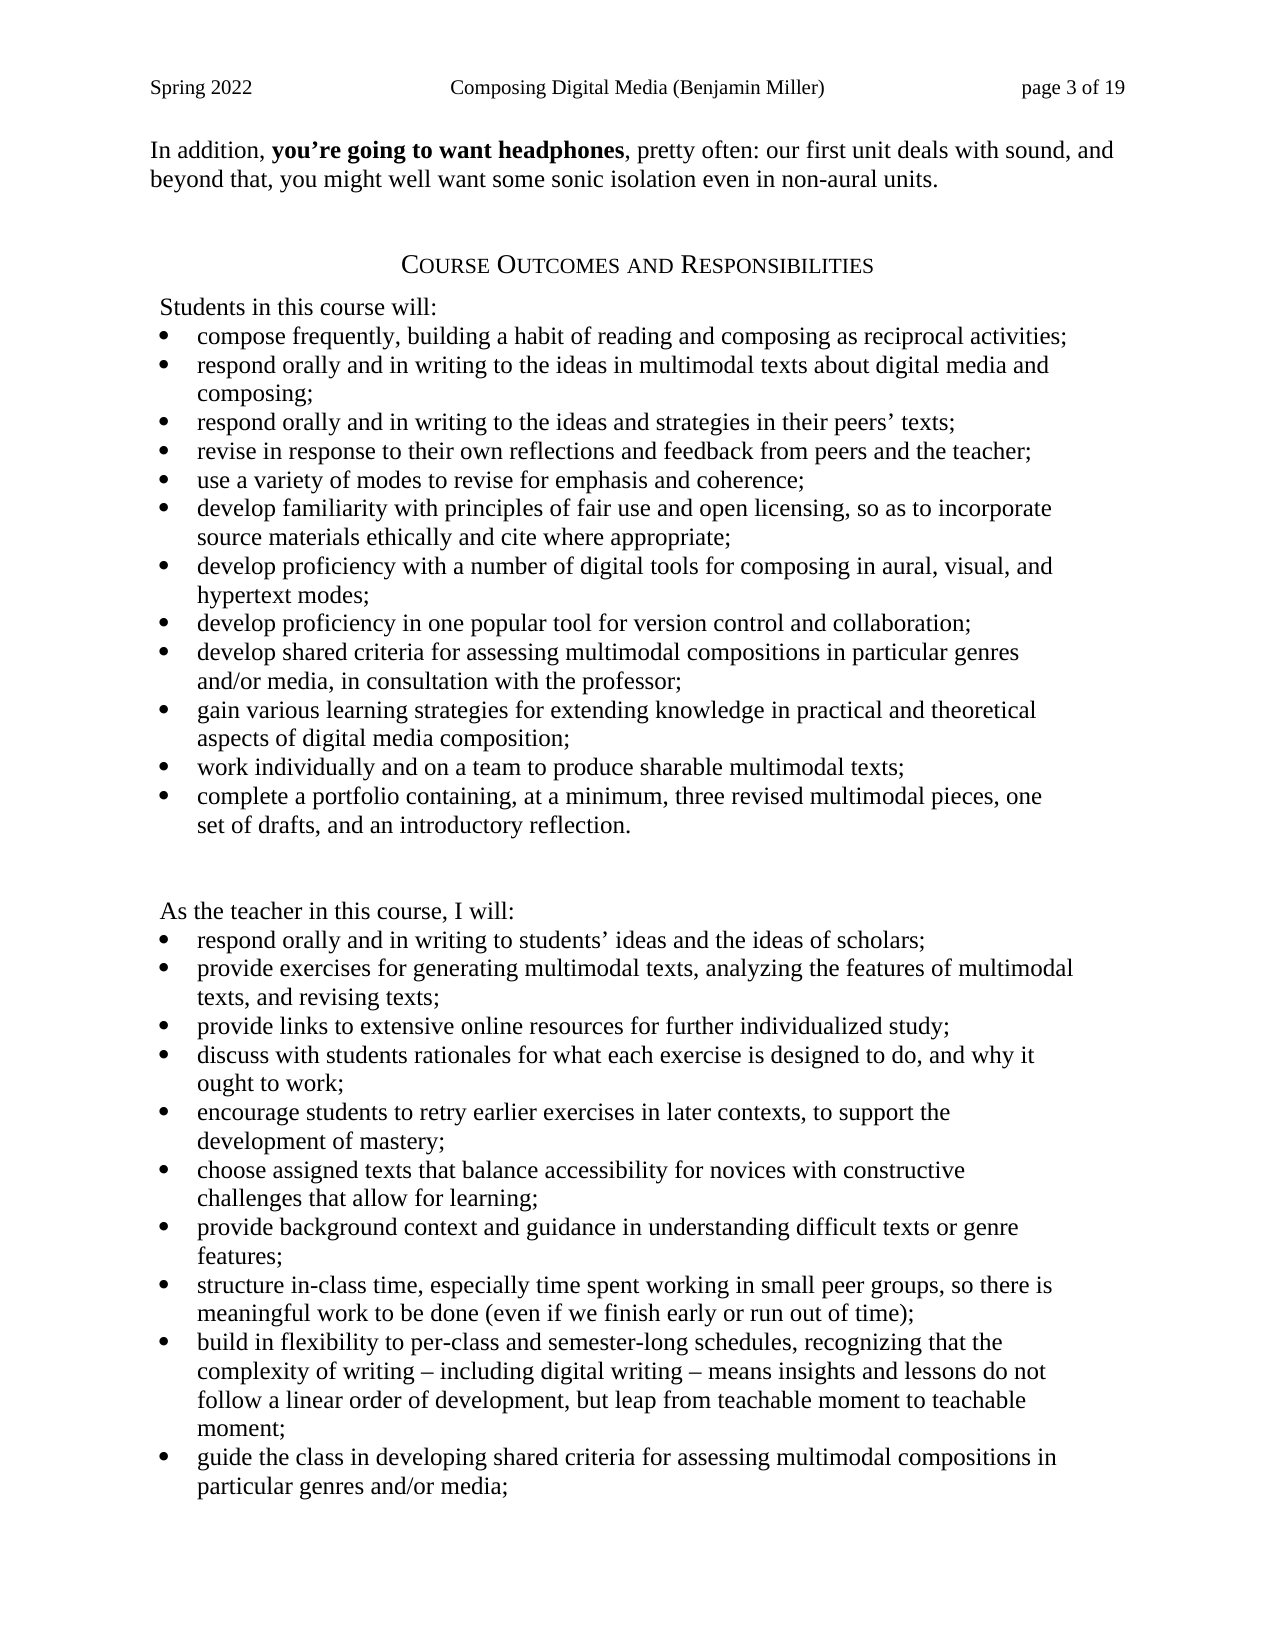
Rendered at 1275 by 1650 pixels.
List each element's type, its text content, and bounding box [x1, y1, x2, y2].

list choose assigned texts that balance accessibility for novices with constructive challenges that allow for learning; [159, 1155, 1076, 1212]
list compose frequently, building a habit of reading and composing as reciprocal activities; [159, 321, 1076, 350]
list structure in-class time, especially time spent working in small peer groups, so there is meaningful work to be done (even if we finish early or run out of time); [159, 1270, 1076, 1327]
list complete a portfolio containing, at a minimum, three revised multimodal pieces, one set of drafts, and an introductory reflection. [159, 781, 1076, 838]
text As the teacher in this course, I will: [159, 896, 1076, 925]
list build in flexibility to per-class and semester-long schedules, recognizing that the complexity of writing – including digital writing – means insights and lessons do not follow a linear order of development, but leap from teachable moment to teachable moment; [159, 1327, 1076, 1442]
list respond orally and in writing to the ideas in multimodal texts about digital media and composing; [159, 350, 1076, 407]
text Students in this course will: [159, 292, 1076, 321]
list develop proficiency in one popular tool for version control and collaboration; [159, 608, 1076, 637]
list discuss with students rationales for what each exercise is designed to do, and why it ought to work; [159, 1040, 1076, 1097]
text In addition, you’re going to want headphones, pretty often: our first unit deals with sound, and beyond that, you might well want some sonic isolation even in non-aural units. [150, 135, 1125, 192]
list develop proficiency with a number of digital tools for composing in aural, visual, and hypertext modes; [159, 551, 1076, 608]
list revise in response to their own reflections and feedback from peers and the teacher; [159, 436, 1076, 465]
list respond orally and in writing to students’ ideas and the ideas of scholars; [159, 925, 1076, 953]
list respond orally and in writing to the ideas and strategies in their peers’ texts; [159, 407, 1076, 436]
list use a variety of modes to revise for emphasis and coherence; [159, 465, 1076, 493]
subtitle Course Outcomes and Responsibilities [150, 249, 1125, 280]
list guide the class in developing shared criteria for assessing multimodal compositions in particular genres and/or media; [159, 1442, 1076, 1500]
list encourage students to retry earlier exercises in later contexts, to support the development of mastery; [159, 1097, 1076, 1155]
list gain various learning strategies for extending knowledge in practical and theoretical aspects of digital media composition; [159, 695, 1076, 752]
list work individually and on a team to produce sharable multimodal texts; [159, 752, 1076, 781]
list develop shared criteria for assessing multimodal compositions in particular genres and/or media, in consultation with the professor; [159, 637, 1076, 695]
list provide background context and guidance in understanding difficult texts or genre features; [159, 1212, 1076, 1270]
list provide links to extensive online resources for further individualized study; [159, 1011, 1076, 1040]
list provide exercises for generating multimodal texts, analyzing the features of multimodal texts, and revising texts; [159, 953, 1076, 1011]
list develop familiarity with principles of fair use and open licensing, so as to incorporate source materials ethically and cite where appropriate; [159, 493, 1076, 551]
